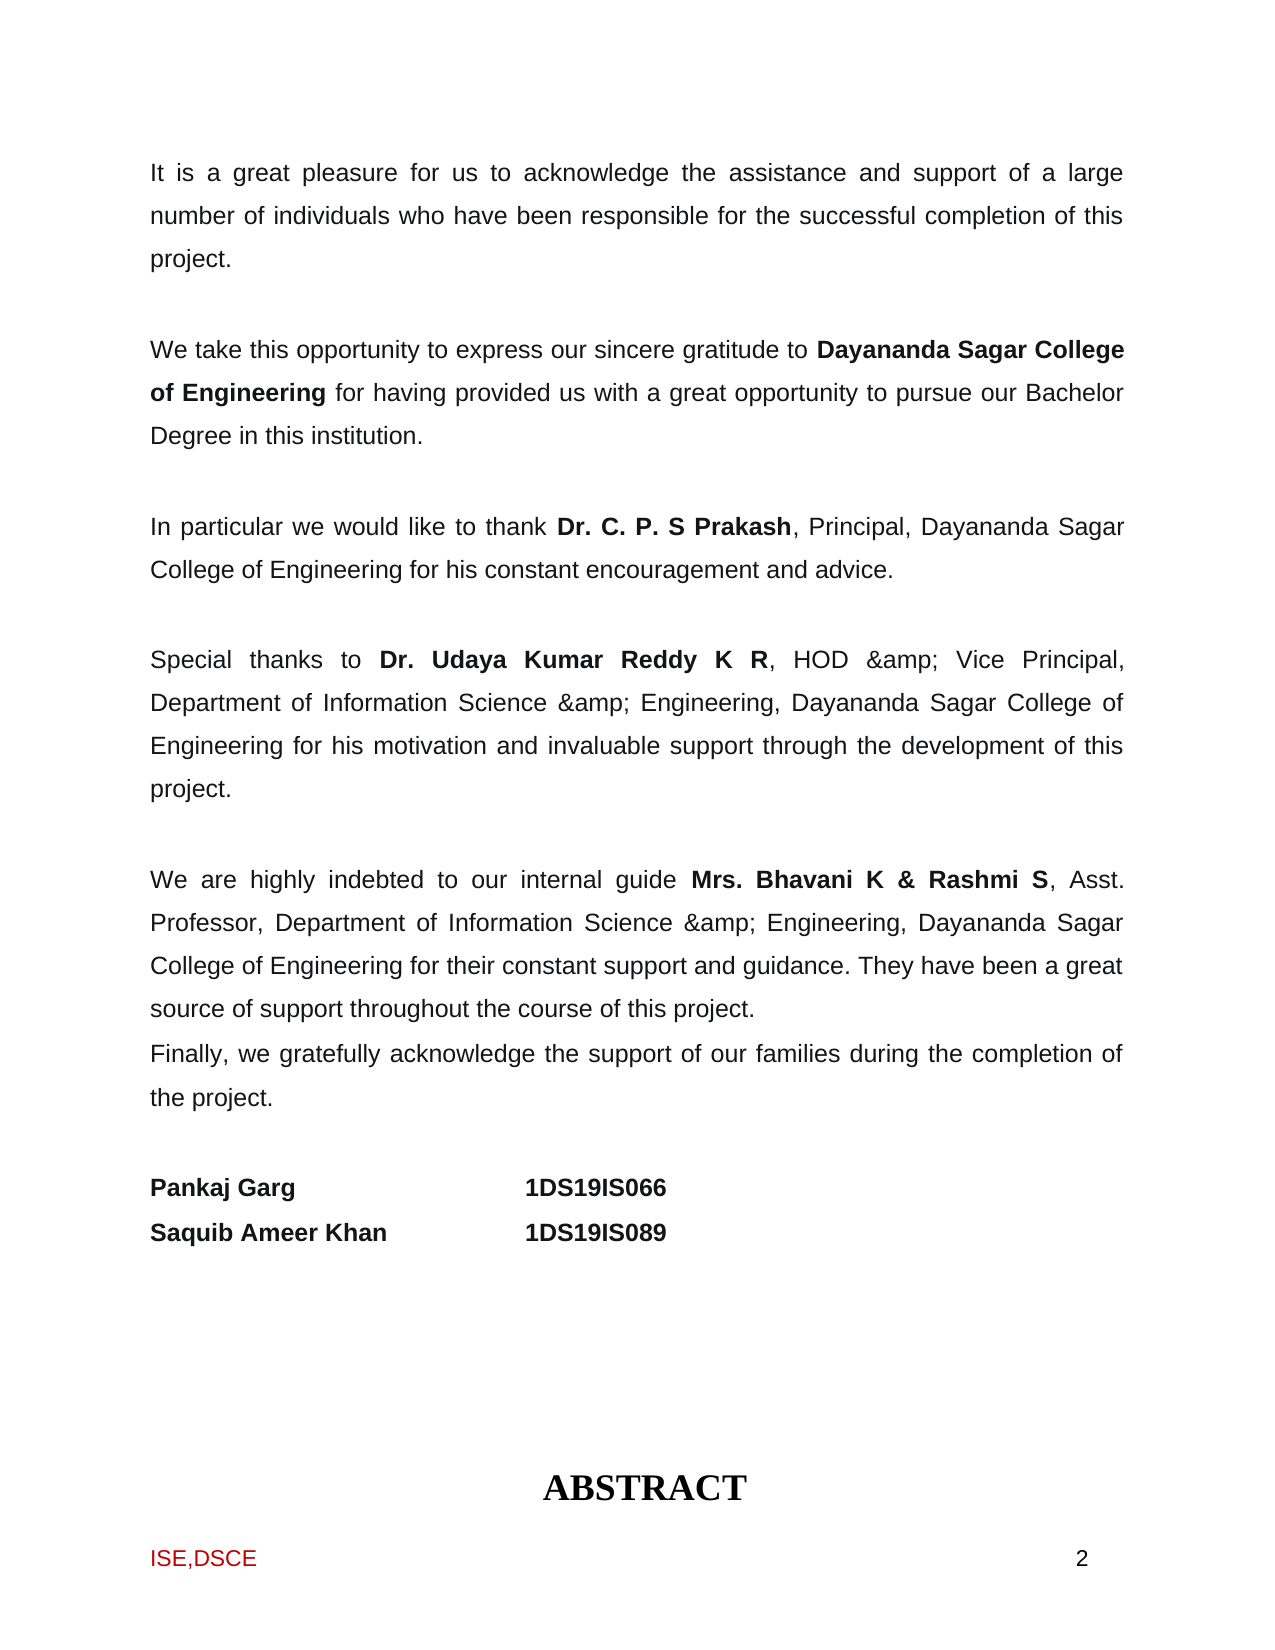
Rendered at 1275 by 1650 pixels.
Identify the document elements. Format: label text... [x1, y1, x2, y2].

text We take this opportunity to express our sincere gratitude to Dayananda Sagar College of Engineering for having provided us with a great opportunity to pursue our Bachelor Degree in this institution. [150, 335, 1125, 450]
text Finally, we gratefully acknowledge the support of our families during the completion of the project. [150, 1039, 1125, 1111]
text We are highly indebted to our internal guide Mrs. Bhavani K & Rashmi S, Asst. Professor, Department of Information Science &amp; Engineering, Dayananda Sagar College of Engineering for their constant support and guidance. They have been a great source of support throughout the course of this project. [150, 865, 1125, 1023]
text ABSTRACT [223, 1465, 1067, 1508]
text It is a great pleasure for us to acknowledge the assistance and support of a large number of individuals who have been responsible for the successful completion of this project. [150, 158, 1125, 273]
text Saquib Ameer Khan 1DS19IS089 [150, 1218, 1125, 1247]
text In particular we would like to thank Dr. C. P. S Prakash, Principal, Dayananda Sagar College of Engineering for his constant encouragement and advice. [150, 512, 1125, 583]
text Special thanks to Dr. Udaya Kumar Reddy K R, HOD &amp; Vice Principal, Department of Information Science &amp; Engineering, Dayananda Sagar College of Engineering for his motivation and invaluable support through the development of this project. [150, 645, 1125, 803]
text Pankaj Garg 1DS19IS066 [150, 1173, 1125, 1202]
